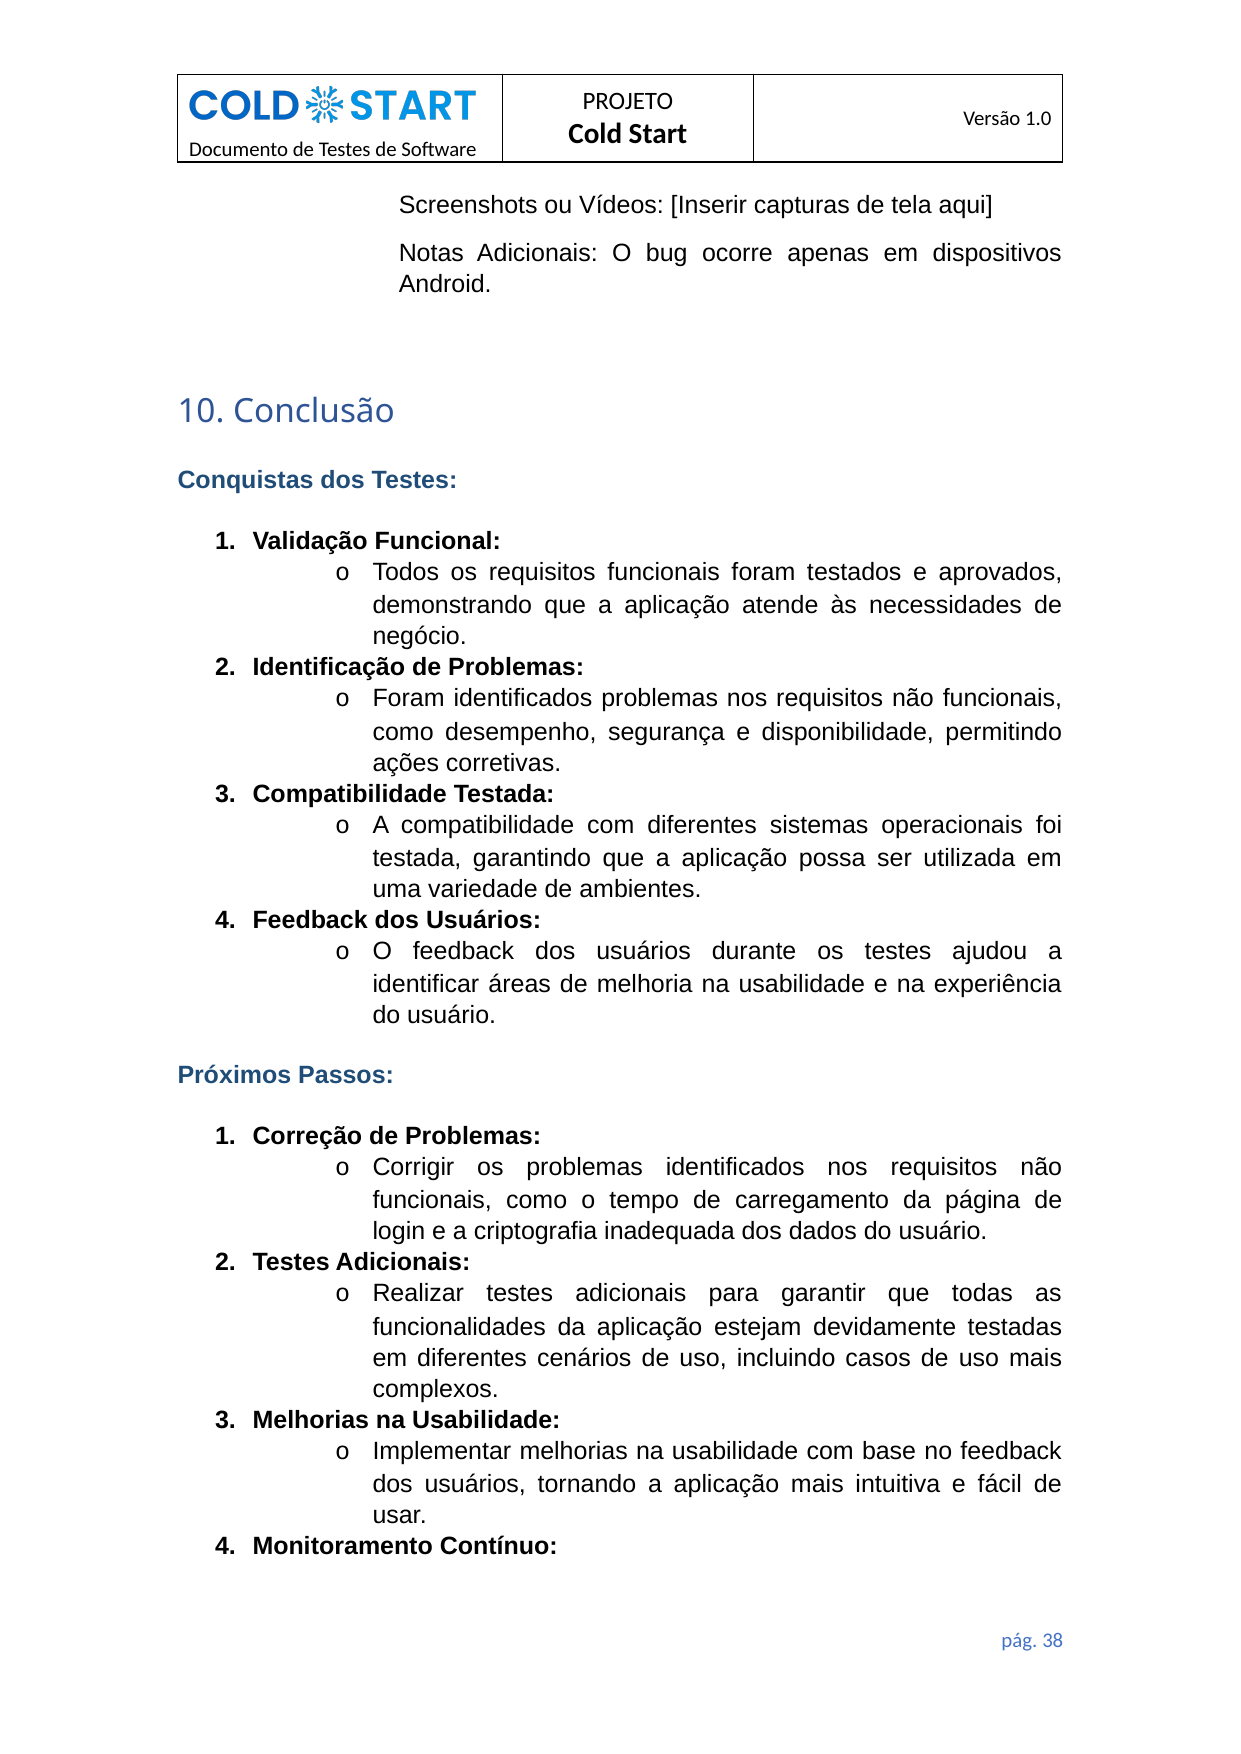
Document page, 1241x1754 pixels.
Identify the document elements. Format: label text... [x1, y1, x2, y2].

list Testes Adicionais: [215, 1247, 1063, 1276]
list Implementar melhorias na usabilidade com base no feedback dos usuários, tornando a aplicação mais intuitiva e fácil de usar. [335, 1436, 1063, 1529]
subtitle 10. Conclusão [177, 387, 1063, 433]
subtitle Próximos Passos: [177, 1061, 1063, 1089]
list A compatibilidade com diferentes sistemas operacionais foi testada, garantindo que a aplicação possa ser utilizada em uma variedade de ambientes. [335, 809, 1063, 903]
list Monitoramento Contínuo: [215, 1531, 1063, 1560]
list Validação Funcional: [215, 526, 1063, 554]
list Todos os requisitos funcionais foram testados e aprovados, demonstrando que a aplicação atende às necessidades de negócio. [335, 557, 1063, 650]
list Foram identificados problemas nos requisitos não funcionais, como desempenho, segurança e disponibilidade, permitindo ações corretivas. [335, 683, 1063, 776]
list Corrigir os problemas identificados nos requisitos não funcionais, como o tempo de carregamento da página de login e a criptografia inadequada dos dados do usuário. [335, 1152, 1063, 1245]
list Realizar testes adicionais para garantir que todas as funcionalidades da aplicação estejam devidamente testadas em diferentes cenários de uso, incluindo casos de uso mais complexos. [335, 1278, 1063, 1402]
list O feedback dos usuários durante os testes ajudou a identificar áreas de melhoria na usabilidade e na experiência do usuário. [335, 936, 1063, 1029]
subtitle Conquistas dos Testes: [177, 466, 1063, 494]
list Compatibilidade Testada: [215, 778, 1063, 807]
list Identificação de Problemas: [215, 652, 1063, 681]
text Notas Adicionais: O bug ocorre apenas em dispositivos Android. [398, 238, 1063, 360]
text Screenshots ou Vídeos: [Inserir capturas de tela aqui] [398, 190, 1063, 219]
list Feedback dos Usuários: [215, 905, 1063, 934]
list Correção de Problemas: [215, 1121, 1063, 1149]
list Melhorias na Usabilidade: [215, 1404, 1063, 1433]
picture [188, 74, 477, 136]
